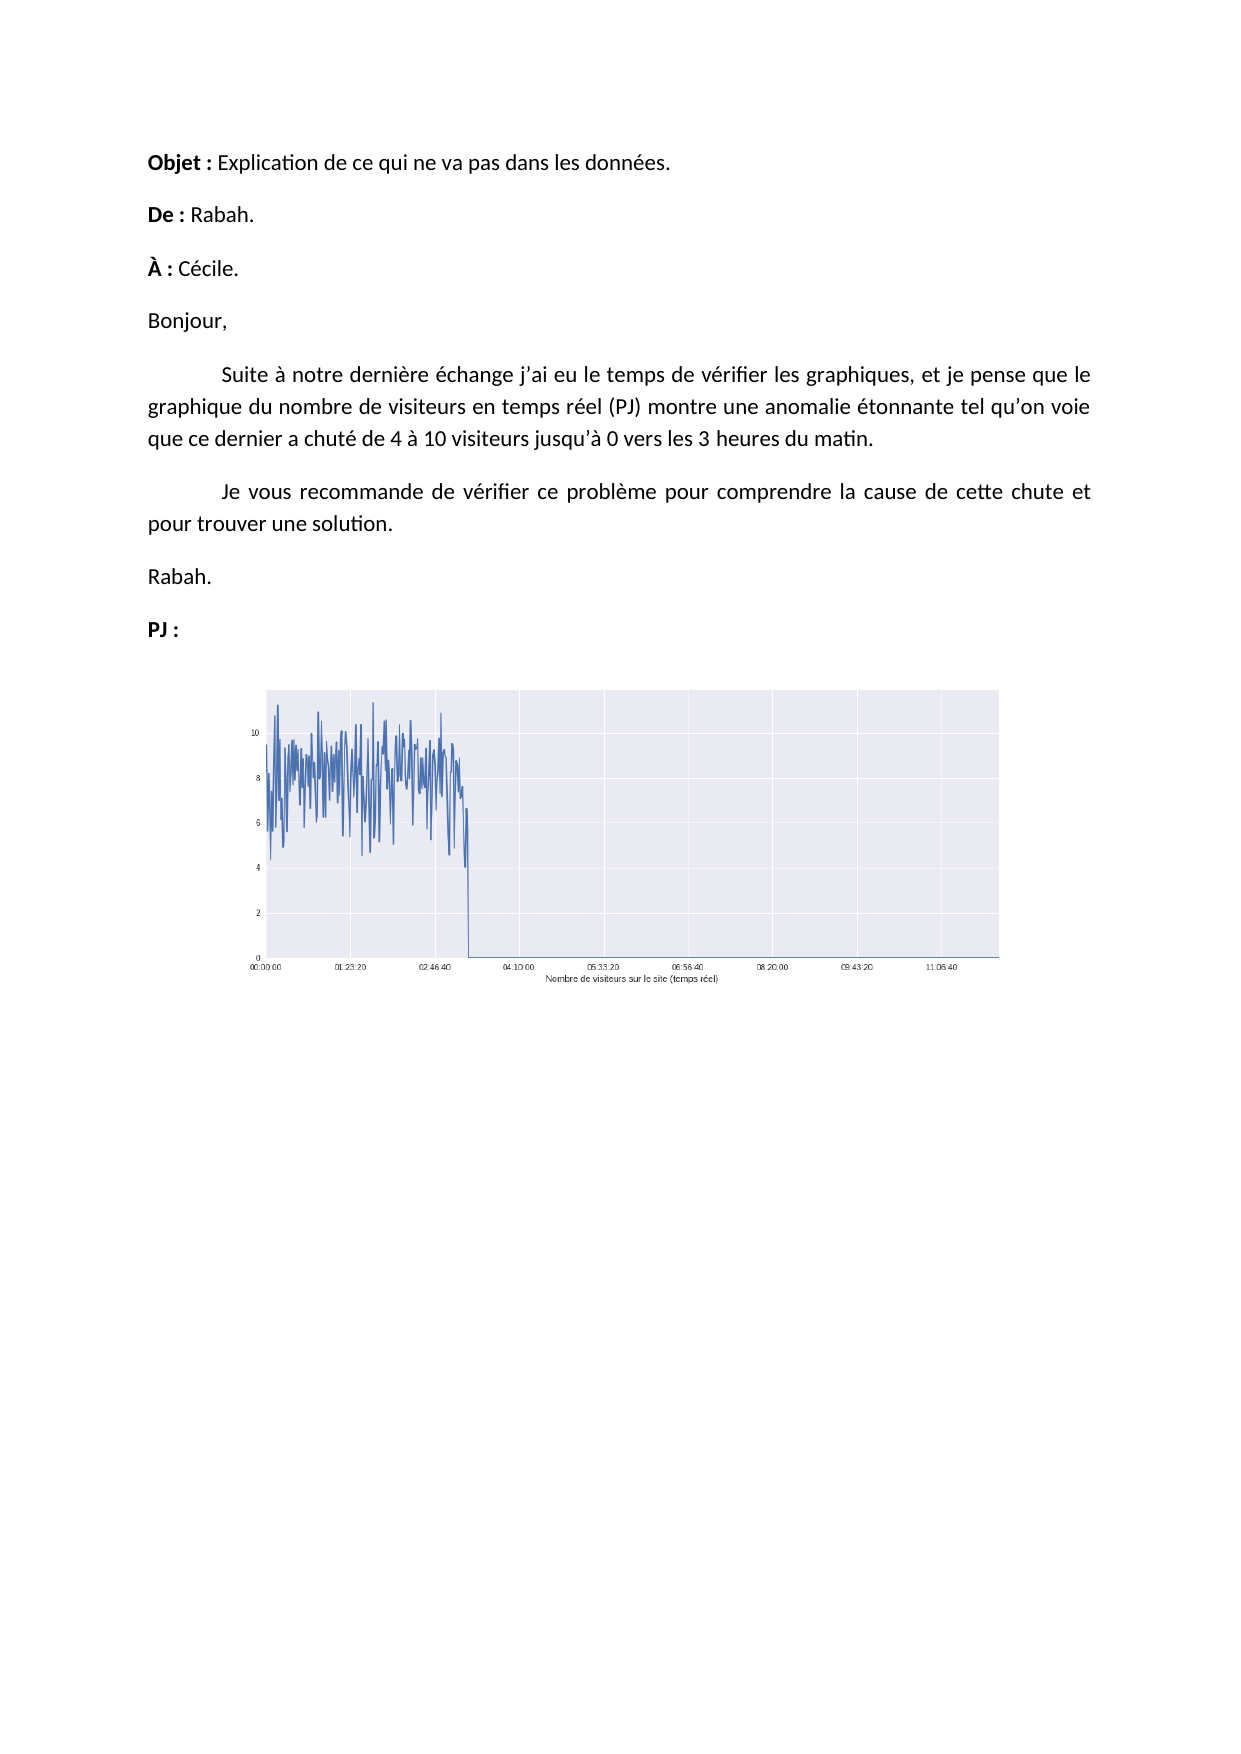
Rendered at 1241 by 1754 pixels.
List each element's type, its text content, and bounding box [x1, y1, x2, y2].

text Objet : Explication de ce qui ne va pas dans les données. [148, 148, 1093, 176]
text PJ : [148, 615, 1093, 647]
text Je vous recommande de vérifier ce problème pour comprendre la cause de cette chute et pour trouver une solution. [148, 477, 1093, 537]
text Suite à notre dernière échange j’ai eu le temps de vérifier les graphiques, et je pense que le graphique du nombre de visiteurs en temps réel (PJ) montre une anomalie étonnante tel qu’on voie que ce dernier a chuté de 4 à 10 visiteurs jusqu’à 0 vers les 3 heures du matin. [148, 360, 1093, 452]
text À : Cécile. [148, 254, 1093, 282]
text Rabah. [148, 562, 1093, 590]
text Bonjour, [148, 307, 1093, 335]
picture [147, 647, 1093, 1002]
text De : Rabah. [148, 201, 1093, 229]
